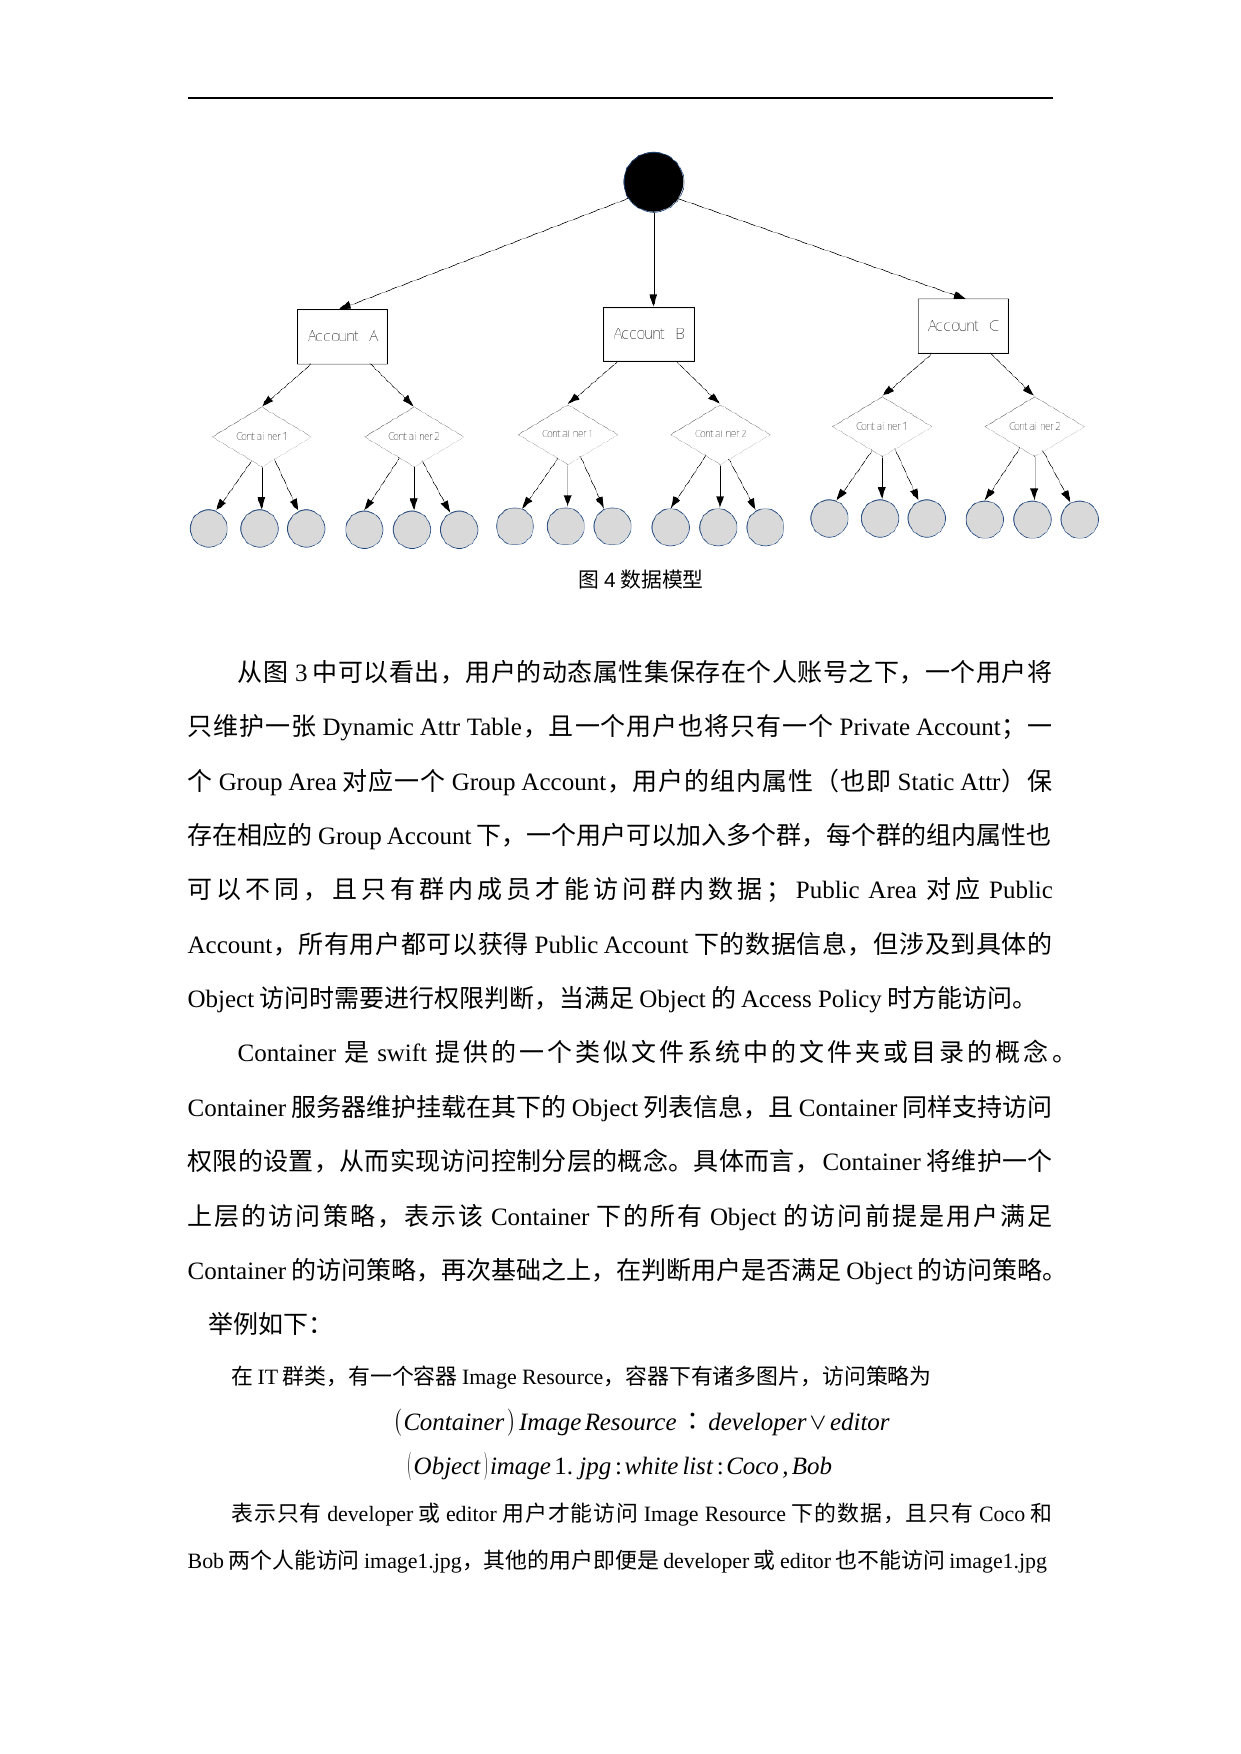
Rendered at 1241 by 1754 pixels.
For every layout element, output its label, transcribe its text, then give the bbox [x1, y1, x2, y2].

text 从图 3中可以看出，用户的动态属性集保存在个人账号之下，一个用户将只维护一张Dynamic Attr Table，且一个用户也将只有一个Private Account；一个Group Area对应一个Group Account，用户的组内属性（也即Static Attr）保存在相应的Group Account下，一个用户可以加入多个群，每个群的组内属性也可以不同，且只有群内成员才能访问群内数据；Public Area对应Public Account，所有用户都可以获得Public Account下的数据信息，但涉及到具体的Object访问时需要进行权限判断，当满足Object的Access Policy时方能访问。 [187, 652, 1053, 1015]
text 表示只有developer或editor用户才能访问Image Resource下的数据，且只有Coco和Bob两个人能访问image1.jpg，其他的用户即便是developer或editor也不能访问image1.jpg [187, 1496, 1053, 1575]
text 举例如下： [187, 1305, 1053, 1341]
text 图 4 数据模型 [187, 564, 1053, 594]
text Container是swift提供的一个类似文件系统中的文件夹或目录的概念。Container服务器维护挂载在其下的Object列表信息，且Container同样支持访问权限的设置，从而实现访问控制分层的概念。具体而言，Container将维护一个上层的访问策略，表示该Container下的所有Object的访问前提是用户满足Container的访问策略，再次基础之上，在判断用户是否满足Object的访问策略。 [187, 1033, 1053, 1287]
text 在IT群类，有一个容器Image Resource，容器下有诸多图片，访问策略为 [187, 1359, 1053, 1391]
